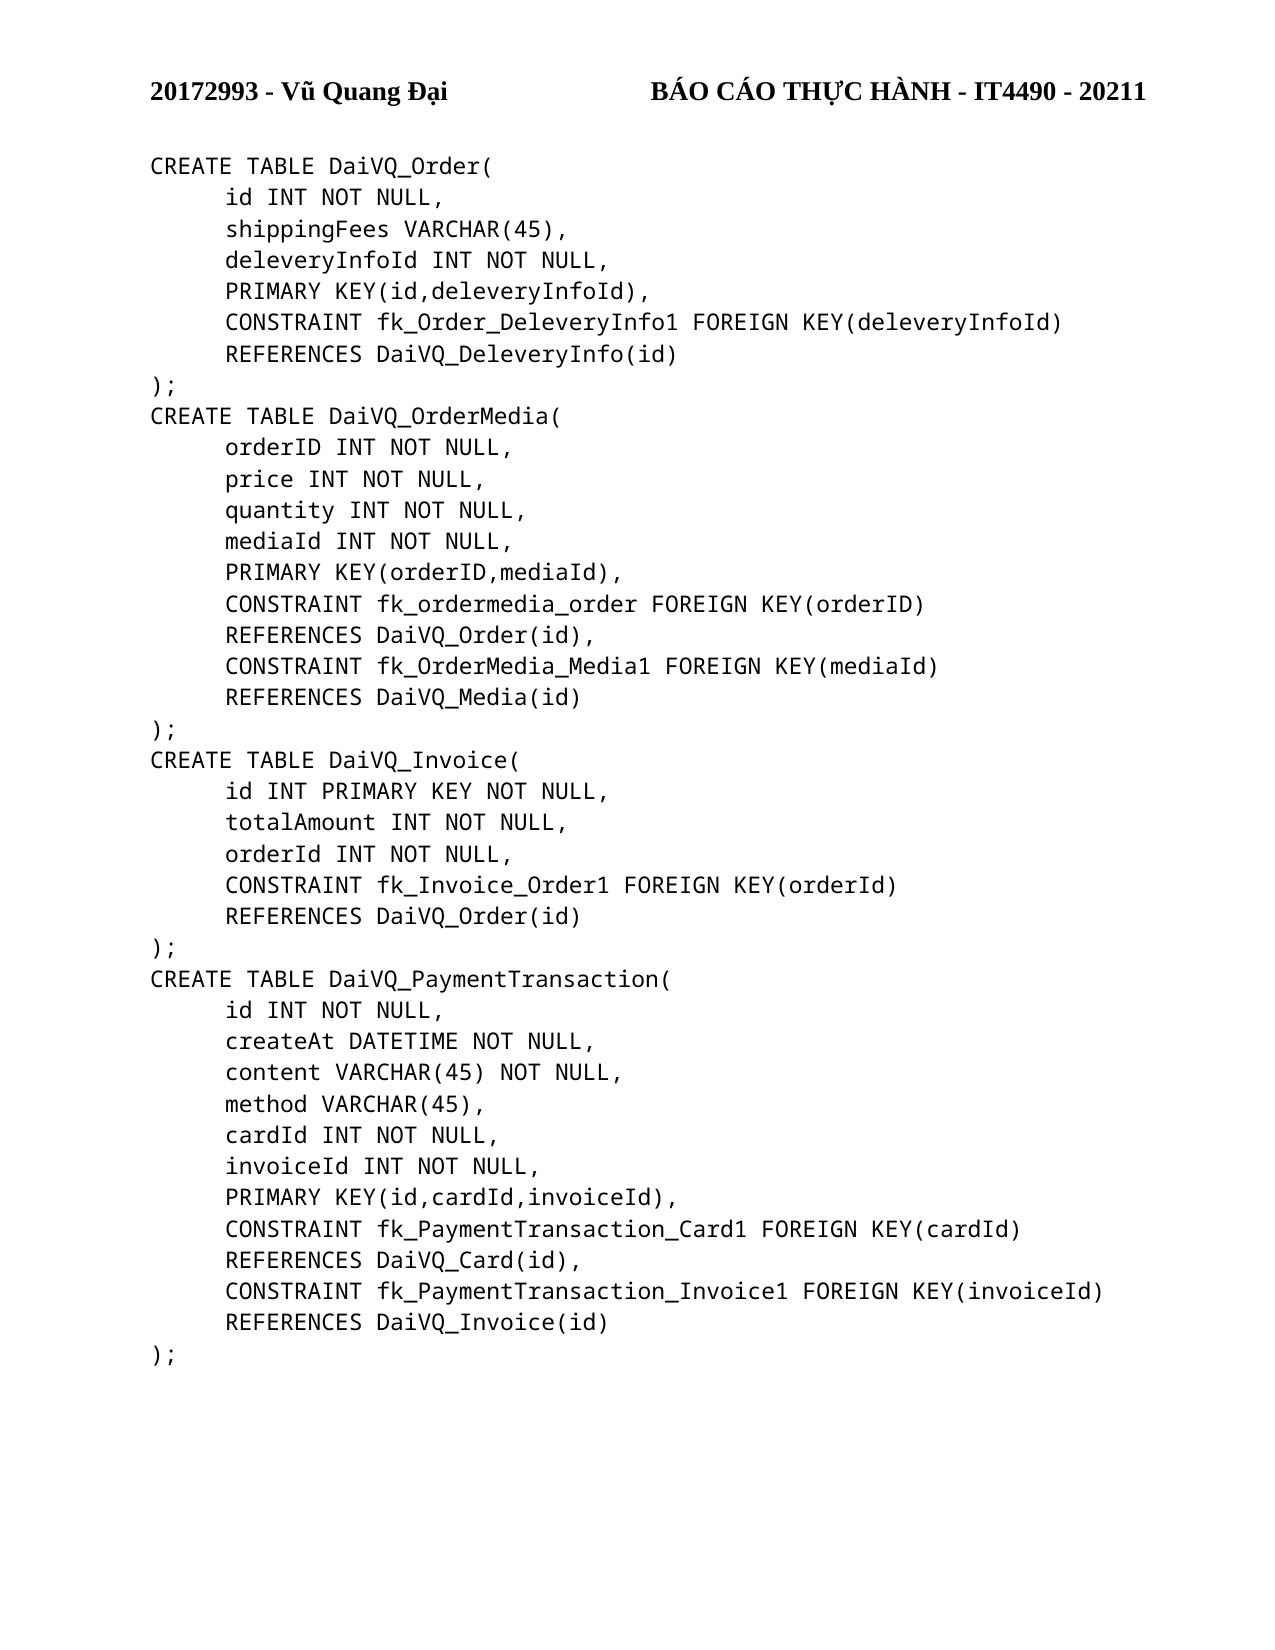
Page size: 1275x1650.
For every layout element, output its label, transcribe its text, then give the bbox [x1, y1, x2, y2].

text REFERENCES DaiVQ_Media(id) [150, 681, 1167, 712]
text PRIMARY KEY(id,cardId,invoiceId), [150, 1181, 1167, 1212]
text ); [150, 1337, 1167, 1369]
text CONSTRAINT fk_PaymentTransaction_Card1 FOREIGN KEY(cardId) [150, 1212, 1167, 1244]
text CONSTRAINT fk_PaymentTransaction_Invoice1 FOREIGN KEY(invoiceId) [150, 1275, 1167, 1306]
text deleveryInfoId INT NOT NULL, [150, 244, 1167, 275]
text content VARCHAR(45) NOT NULL, [150, 1056, 1167, 1087]
text ); [150, 931, 1167, 962]
text totalAmount INT NOT NULL, [150, 806, 1167, 837]
text REFERENCES DaiVQ_Order(id) [150, 900, 1167, 931]
text createAt DATETIME NOT NULL, [150, 1025, 1167, 1056]
text shippingFees VARCHAR(45), [150, 212, 1167, 244]
text orderID INT NOT NULL, [150, 431, 1167, 462]
text CONSTRAINT fk_Invoice_Order1 FOREIGN KEY(orderId) [150, 869, 1167, 900]
text invoiceId INT NOT NULL, [150, 1150, 1167, 1181]
text method VARCHAR(45), [150, 1087, 1167, 1119]
text orderId INT NOT NULL, [150, 837, 1167, 869]
text PRIMARY KEY(orderID,mediaId), [150, 556, 1167, 587]
text mediaId INT NOT NULL, [150, 525, 1167, 556]
text CONSTRAINT fk_OrderMedia_Media1 FOREIGN KEY(mediaId) [150, 650, 1167, 681]
text id INT NOT NULL, [150, 994, 1167, 1025]
text price INT NOT NULL, [150, 462, 1167, 494]
text CONSTRAINT fk_Order_DeleveryInfo1 FOREIGN KEY(deleveryInfoId) [150, 306, 1167, 337]
text CREATE TABLE DaiVQ_Invoice( [150, 744, 1167, 775]
text PRIMARY KEY(id,deleveryInfoId), [150, 275, 1167, 306]
text CONSTRAINT fk_ordermedia_order FOREIGN KEY(orderID) [150, 587, 1167, 619]
text CREATE TABLE DaiVQ_PaymentTransaction( [150, 962, 1167, 994]
text REFERENCES DaiVQ_Card(id), [150, 1244, 1167, 1275]
text id INT PRIMARY KEY NOT NULL, [150, 775, 1167, 806]
text REFERENCES DaiVQ_Order(id), [150, 619, 1167, 650]
text cardId INT NOT NULL, [150, 1119, 1167, 1150]
text ); [150, 712, 1167, 744]
text CREATE TABLE DaiVQ_Order( [150, 150, 1167, 181]
text REFERENCES DaiVQ_DeleveryInfo(id) [150, 337, 1167, 369]
text id INT NOT NULL, [150, 181, 1167, 212]
text quantity INT NOT NULL, [150, 494, 1167, 525]
text ); [150, 369, 1167, 400]
text CREATE TABLE DaiVQ_OrderMedia( [150, 400, 1167, 431]
text REFERENCES DaiVQ_Invoice(id) [150, 1306, 1167, 1337]
